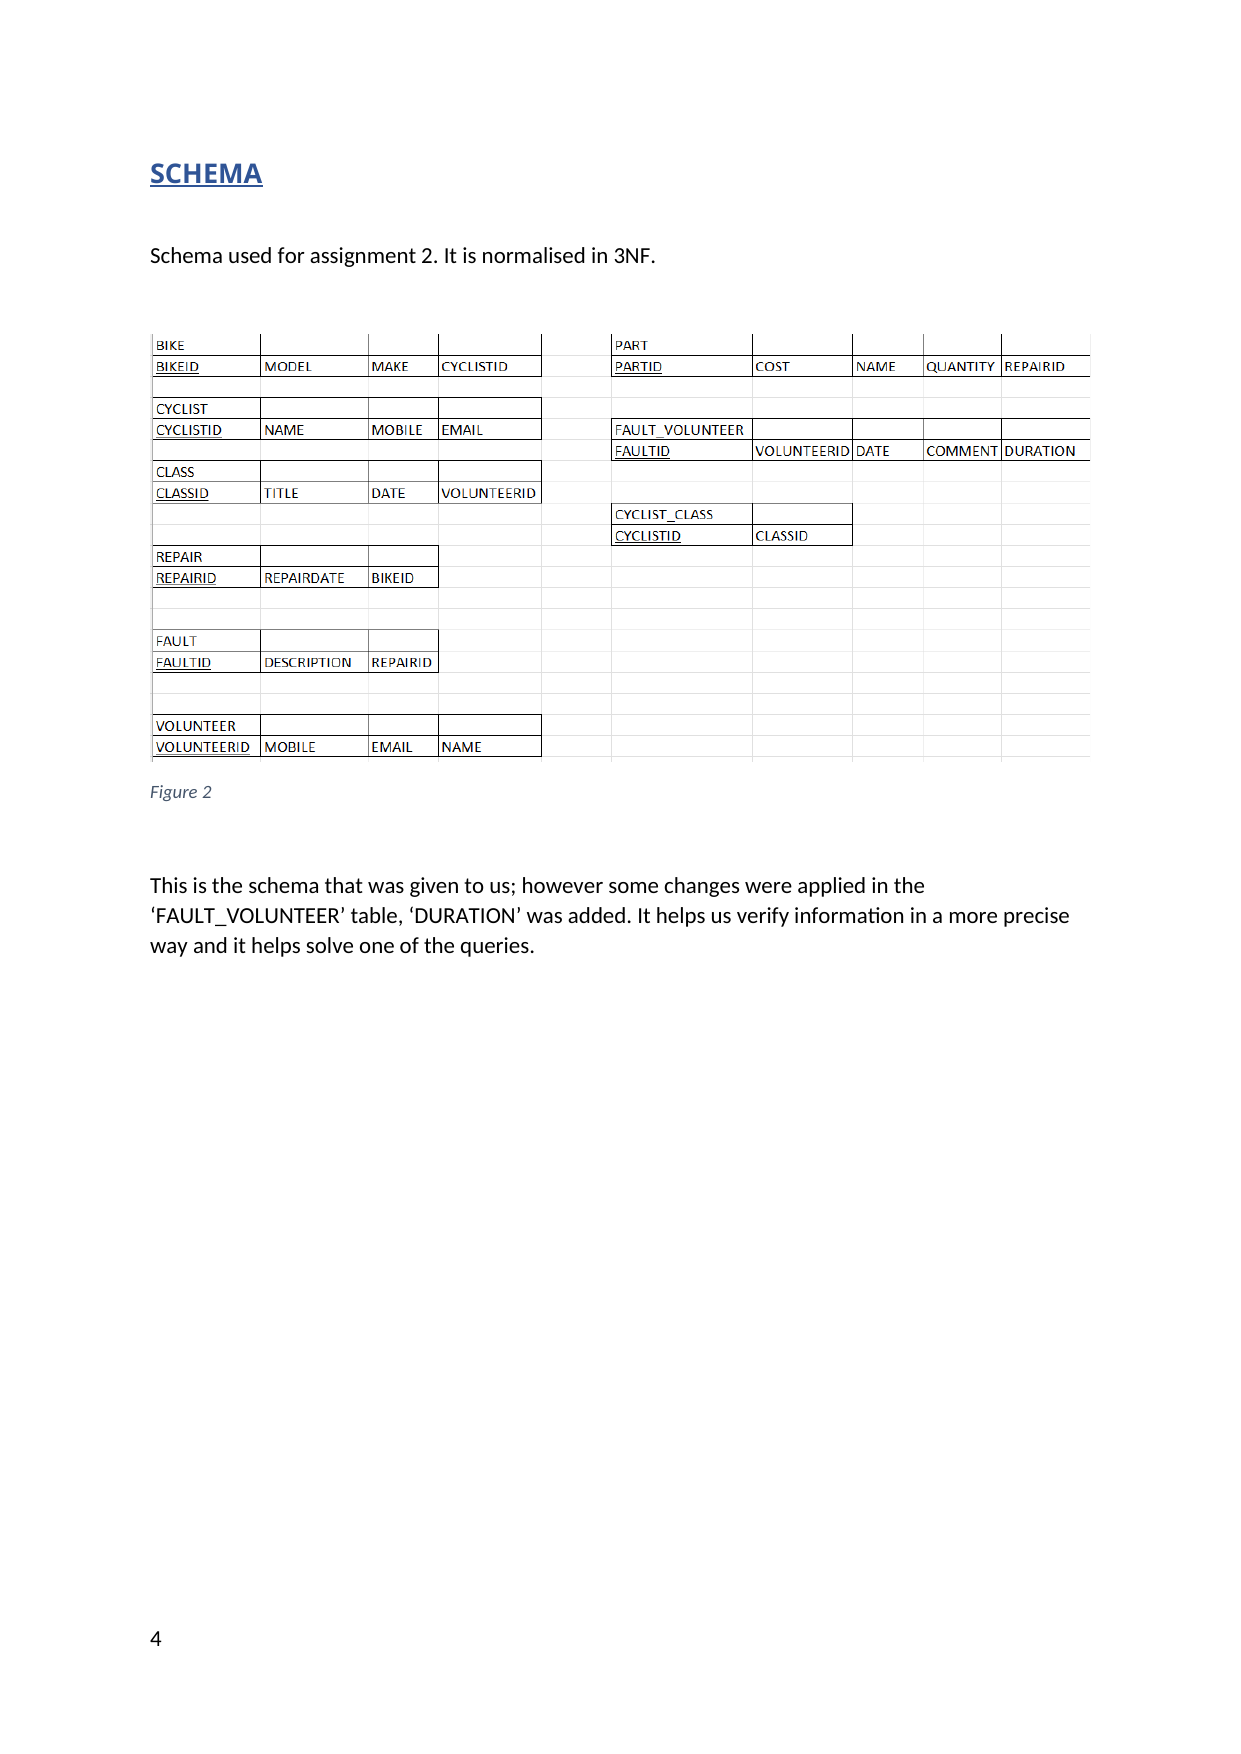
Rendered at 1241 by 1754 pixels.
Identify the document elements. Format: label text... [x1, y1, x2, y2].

picture [150, 334, 1091, 762]
text This is the schema that was given to us; however some changes were applied in the ‘FAULT_VOLUNTEER’ table, ‘DURATION’ was added. It helps us verify information in a more precise way and it helps solve one of the queries. [150, 871, 1090, 959]
text Schema used for assignment 2. It is normalised in 3NF. [150, 241, 1090, 269]
subtitle SCHEMA [150, 154, 1090, 191]
